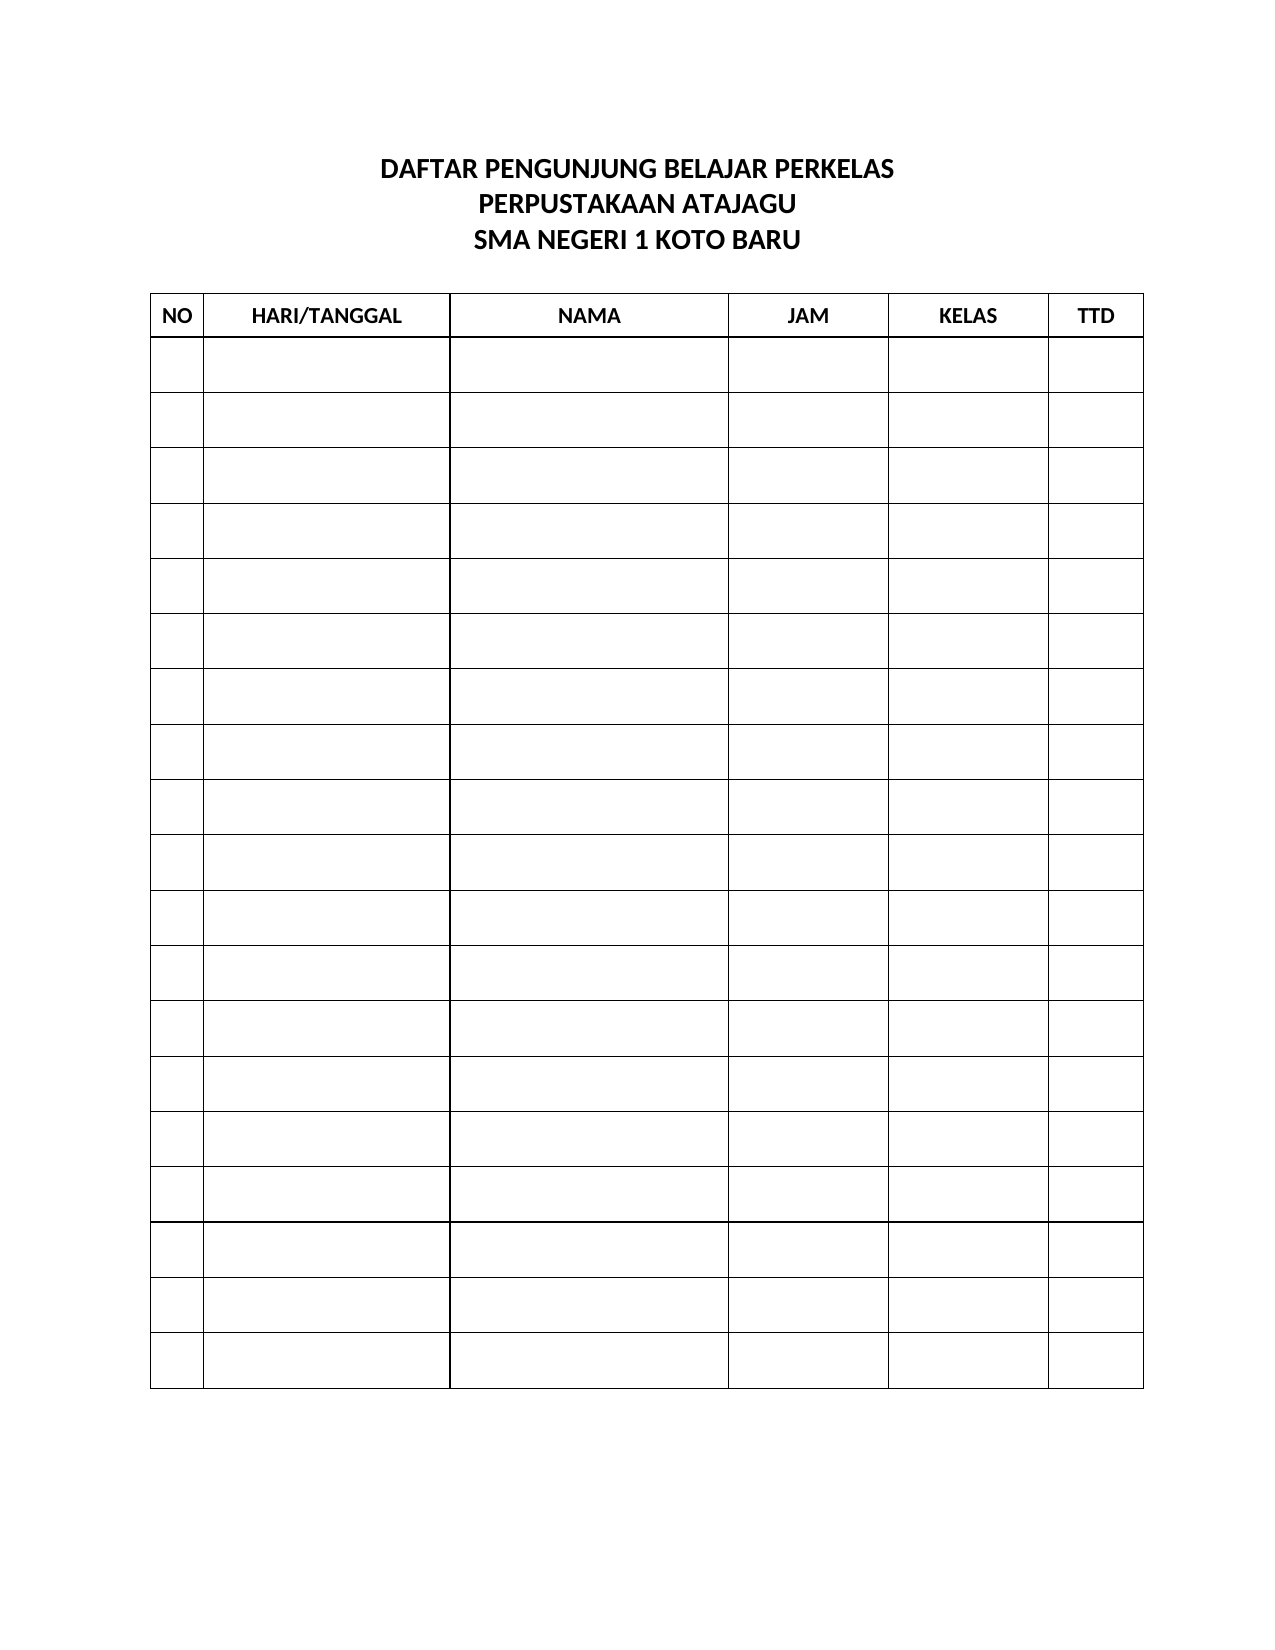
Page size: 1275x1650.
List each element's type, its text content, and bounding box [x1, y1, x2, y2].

table_cell [1049, 504, 1143, 558]
table_cell [1049, 614, 1143, 668]
table_cell [151, 338, 203, 392]
table_cell [204, 725, 449, 779]
table_cell [729, 1001, 888, 1056]
table_cell [204, 1001, 449, 1056]
table_cell [204, 448, 449, 502]
table_header NO [151, 294, 203, 336]
table_cell [451, 614, 728, 668]
table_cell [1049, 1223, 1143, 1277]
table_cell [204, 835, 449, 889]
table_cell [451, 669, 728, 724]
table_cell [204, 393, 449, 447]
table_cell [451, 1112, 728, 1166]
table_cell [1049, 1278, 1143, 1332]
table_cell [889, 504, 1048, 558]
table_cell [451, 559, 728, 613]
table_cell [204, 1167, 449, 1221]
table_cell [889, 1167, 1048, 1221]
table_cell [729, 559, 888, 613]
table_cell [889, 1057, 1048, 1111]
table_cell [151, 1112, 203, 1166]
table_cell [204, 946, 449, 1000]
table_cell [451, 1278, 728, 1332]
table_cell [1049, 780, 1143, 834]
table_cell [151, 393, 203, 447]
table_cell [1049, 338, 1143, 392]
table_cell [889, 669, 1048, 724]
table_cell [889, 614, 1048, 668]
table_cell [151, 1278, 203, 1332]
table_cell [204, 1223, 449, 1277]
table_cell [151, 669, 203, 724]
table_cell [889, 946, 1048, 1000]
table_cell [1049, 1057, 1143, 1111]
table_cell [889, 725, 1048, 779]
table_cell [1049, 725, 1143, 779]
table_cell [729, 504, 888, 558]
table_cell [889, 1112, 1048, 1166]
table_cell [451, 1057, 728, 1111]
table_cell [729, 780, 888, 834]
table_cell [151, 1333, 203, 1387]
table_cell [729, 448, 888, 502]
table_cell [151, 835, 203, 889]
table_cell [451, 725, 728, 779]
table_cell [1049, 1333, 1143, 1387]
table_cell [204, 614, 449, 668]
table_cell [451, 835, 728, 889]
table_cell [204, 1278, 449, 1332]
table_cell [204, 1333, 449, 1387]
table_cell [204, 1112, 449, 1166]
table_cell [889, 780, 1048, 834]
table_cell [729, 1333, 888, 1387]
text PERPUSTAKAAN ATAJAGU [150, 186, 1125, 221]
table_header TTD [1049, 294, 1143, 336]
table_cell [151, 1057, 203, 1111]
table_cell [204, 891, 449, 945]
table_cell [889, 891, 1048, 945]
table_cell [729, 1278, 888, 1332]
table_cell [1049, 393, 1143, 447]
table_cell [151, 946, 203, 1000]
table_cell [151, 614, 203, 668]
table_cell [729, 835, 888, 889]
table_cell [1049, 1001, 1143, 1056]
table_cell [151, 725, 203, 779]
table_cell [451, 1223, 728, 1277]
table_cell [451, 1167, 728, 1221]
table_cell [1049, 559, 1143, 613]
table_cell [151, 448, 203, 502]
table_cell [1049, 946, 1143, 1000]
table_cell [204, 1057, 449, 1111]
table_cell [729, 1223, 888, 1277]
text DAFTAR PENGUNJUNG BELAJAR PERKELAS [150, 150, 1125, 186]
table_cell [889, 448, 1048, 502]
table_cell [729, 1057, 888, 1111]
text SMA NEGERI 1 KOTO BARU [150, 221, 1125, 257]
table_cell [204, 338, 449, 392]
table_cell [204, 504, 449, 558]
table_cell [151, 891, 203, 945]
table_cell [151, 1167, 203, 1221]
table_cell [451, 946, 728, 1000]
table_cell [729, 669, 888, 724]
table_cell [729, 338, 888, 392]
table_cell [151, 559, 203, 613]
table_header KELAS [889, 294, 1048, 336]
table_cell [451, 338, 728, 392]
table_cell [729, 393, 888, 447]
table_cell [1049, 669, 1143, 724]
table_cell [204, 559, 449, 613]
table_header HARI/TANGGAL [204, 294, 449, 336]
table_cell [151, 1223, 203, 1277]
table_cell [729, 1167, 888, 1221]
table_cell [889, 1223, 1048, 1277]
table_cell [889, 1001, 1048, 1056]
table_cell [151, 780, 203, 834]
table_cell [1049, 891, 1143, 945]
table_cell [729, 891, 888, 945]
table_cell [1049, 1167, 1143, 1221]
table_cell [729, 946, 888, 1000]
table_cell [889, 1333, 1048, 1387]
table_cell [451, 393, 728, 447]
table_cell [729, 614, 888, 668]
table_cell [889, 338, 1048, 392]
table_cell [451, 780, 728, 834]
table_cell [451, 448, 728, 502]
table_header JAM [729, 294, 888, 336]
table_cell [1049, 448, 1143, 502]
table_cell [451, 504, 728, 558]
table_cell [889, 1278, 1048, 1332]
table_cell [204, 669, 449, 724]
table_cell [1049, 835, 1143, 889]
table_cell [729, 1112, 888, 1166]
table_header NAMA [451, 294, 728, 336]
table_cell [151, 1001, 203, 1056]
table_cell [889, 559, 1048, 613]
table_cell [151, 504, 203, 558]
table_cell [729, 725, 888, 779]
table_cell [451, 1001, 728, 1056]
table_cell [1049, 1112, 1143, 1166]
table_cell [889, 835, 1048, 889]
table_cell [451, 1333, 728, 1387]
table_cell [204, 780, 449, 834]
table_cell [889, 393, 1048, 447]
table_cell [451, 891, 728, 945]
